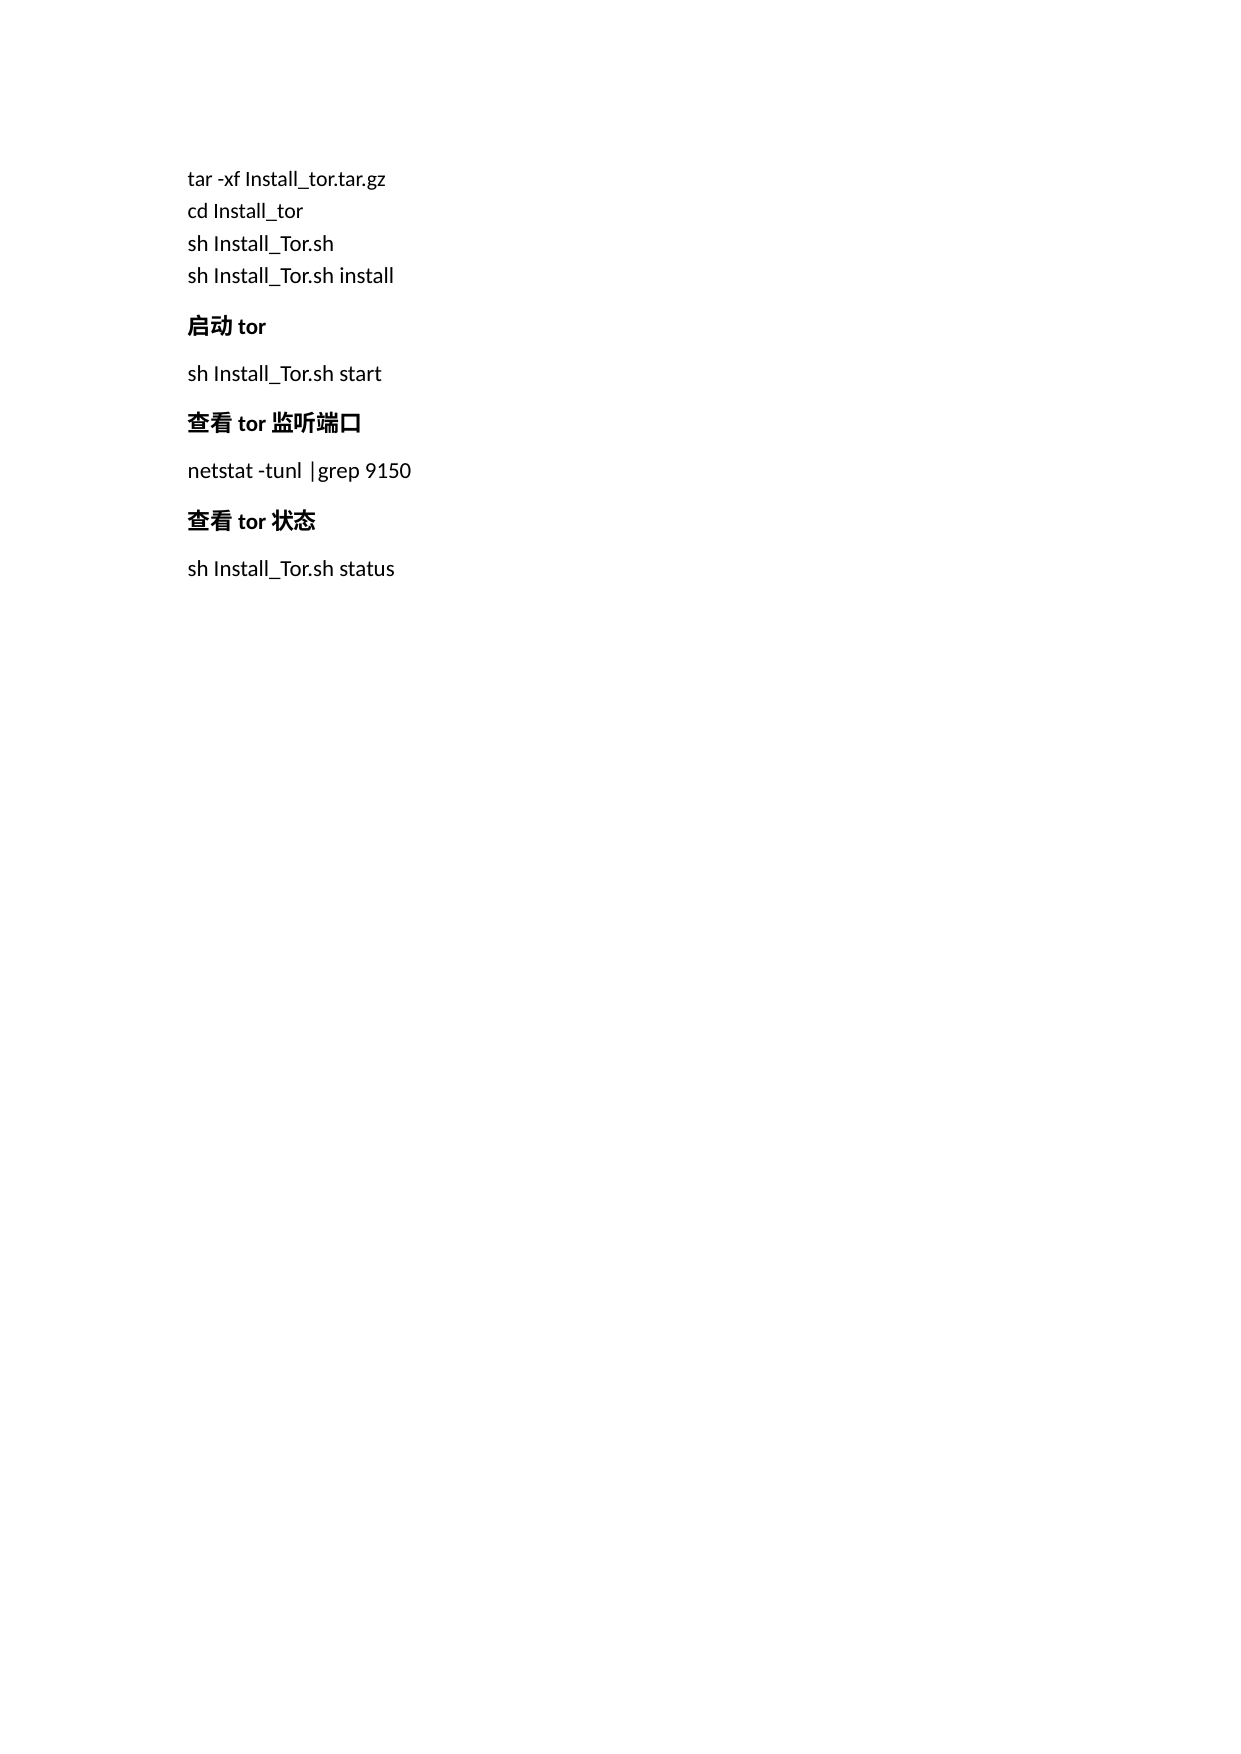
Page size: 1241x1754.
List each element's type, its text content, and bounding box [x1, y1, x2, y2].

text sh Install_Tor.sh start [187, 357, 1053, 389]
text 查看tor监听端口 [187, 389, 1053, 454]
text 查看tor状态 [187, 487, 1053, 552]
list 启动tor [187, 292, 1053, 357]
text cd Install_tor [187, 194, 1053, 227]
text sh Install_Tor.sh [187, 227, 1053, 259]
text tar -xf Install_tor.tar.gz [187, 162, 1053, 194]
text sh Install_Tor.sh install [187, 259, 1053, 292]
text sh Install_Tor.sh status [187, 552, 1053, 584]
text netstat -tunl |grep 9150 [187, 454, 1053, 487]
